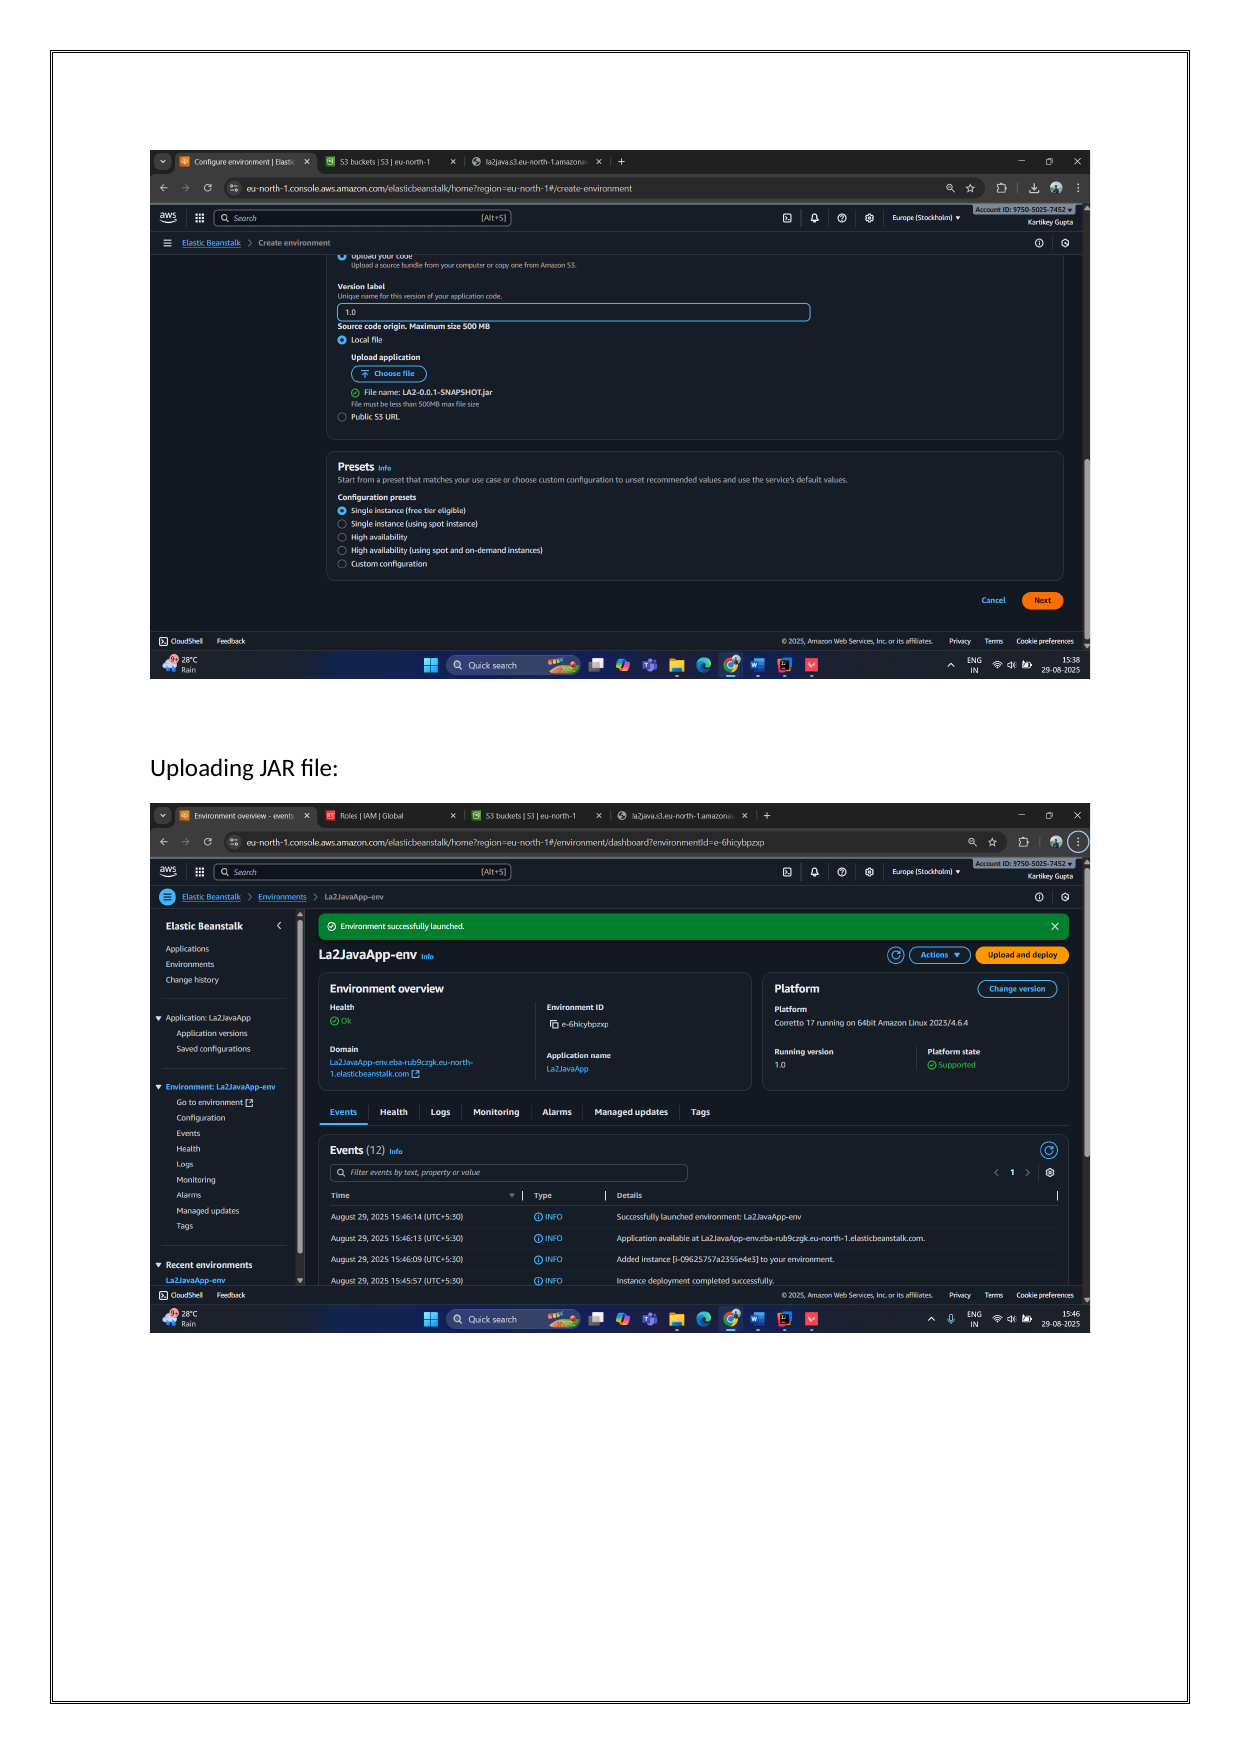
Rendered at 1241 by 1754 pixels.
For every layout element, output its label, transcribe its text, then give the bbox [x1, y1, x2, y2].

picture [150, 150, 1091, 679]
picture [150, 803, 1091, 1333]
text Uploading JAR file: [150, 752, 1090, 783]
